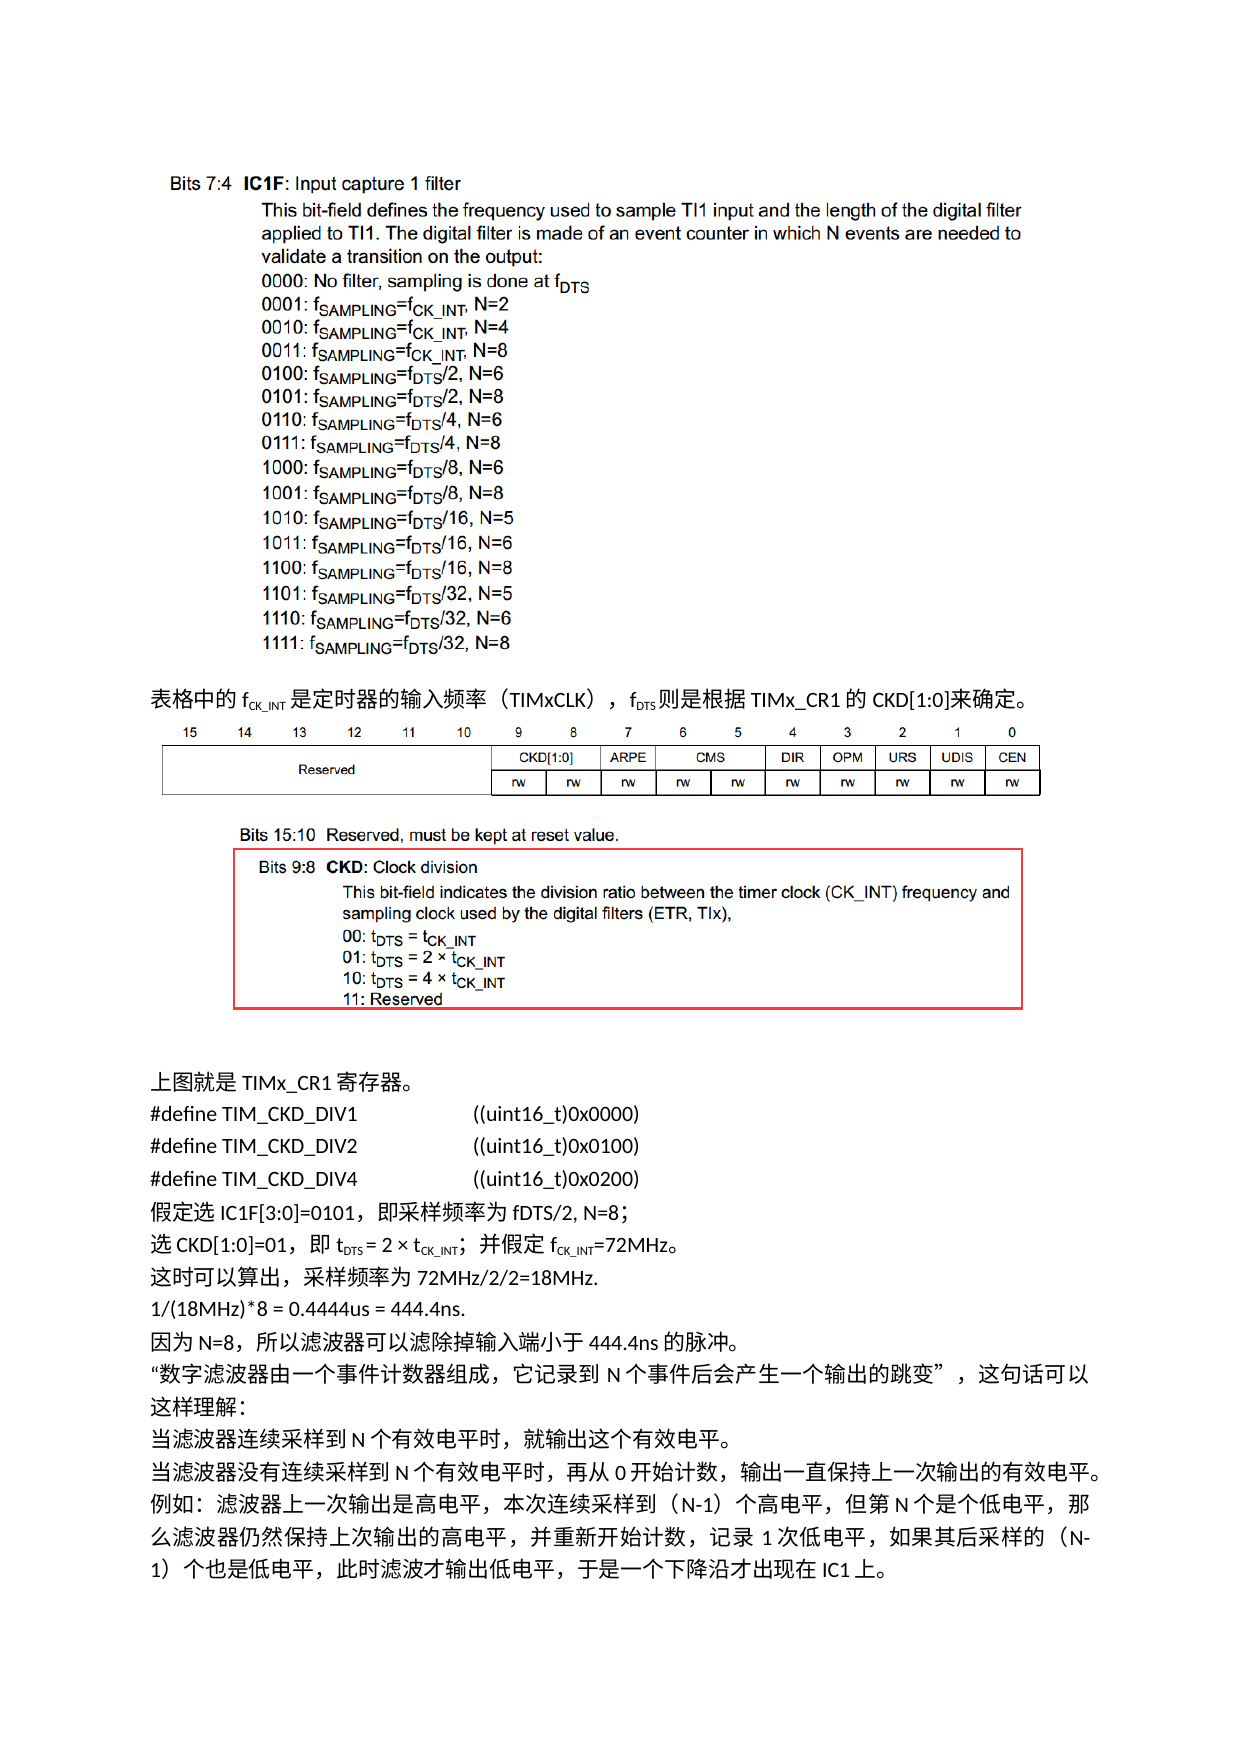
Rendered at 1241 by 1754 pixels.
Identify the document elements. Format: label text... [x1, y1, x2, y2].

text 因为N=8，所以滤波器可以滤除掉输入端小于444.4ns的脉冲。 [150, 1324, 1090, 1357]
text 选CKD[1:0]=01，即 tDTS = 2 × tCK_INT；并假定 fCK_INT=72MHz。 [150, 1227, 1090, 1259]
text 1/(18MHz)*8 = 0.4444us = 444.4ns. [150, 1292, 1090, 1324]
text 表格中的fCK_INT 是定时器的输入频率（TIMxCLK），fDTS则是根据 TIMx_CR1 的 CKD[1:0]来确定。 [150, 682, 1090, 714]
text #define TIM_CKD_DIV1 ((uint16_t)0x0000) #define TIM_CKD_DIV2 ((uint16_t)0x0100) #define TIM_CKD_DIV4 ((uint16_t)0x0200) [150, 1097, 1090, 1194]
text 假定选IC1F[3:0]=0101，即采样频率为fDTS/2, N=8； [150, 1194, 1090, 1227]
picture [150, 714, 1050, 1015]
picture [150, 162, 1050, 664]
text 当滤波器连续采样到N个有效电平时，就输出这个有效电平。 当滤波器没有连续采样到N个有效电平时，再从0开始计数，输出一直保持上一次输出的有效电平。 [150, 1422, 1090, 1487]
text 上图就是TIMx_CR1寄存器。 [150, 1064, 1090, 1097]
text 例如：滤波器上一次输出是高电平，本次连续采样到（N-1）个高电平，但第N个是个低电平，那么滤波器仍然保持上次输出的高电平，并重新开始计数，记录1次低电平，如果其后采样的（N-1）个也是低电平，此时滤波才输出低电平，于是一个下降沿才出现在IC1上。 [150, 1487, 1090, 1584]
text 这时可以算出，采样频率为72MHz/2/2=18MHz. [150, 1259, 1090, 1292]
text “数字滤波器由一个事件计数器组成，它记录到N个事件后会产生一个输出的跳变”，这句话可以这样理解： [150, 1357, 1090, 1422]
